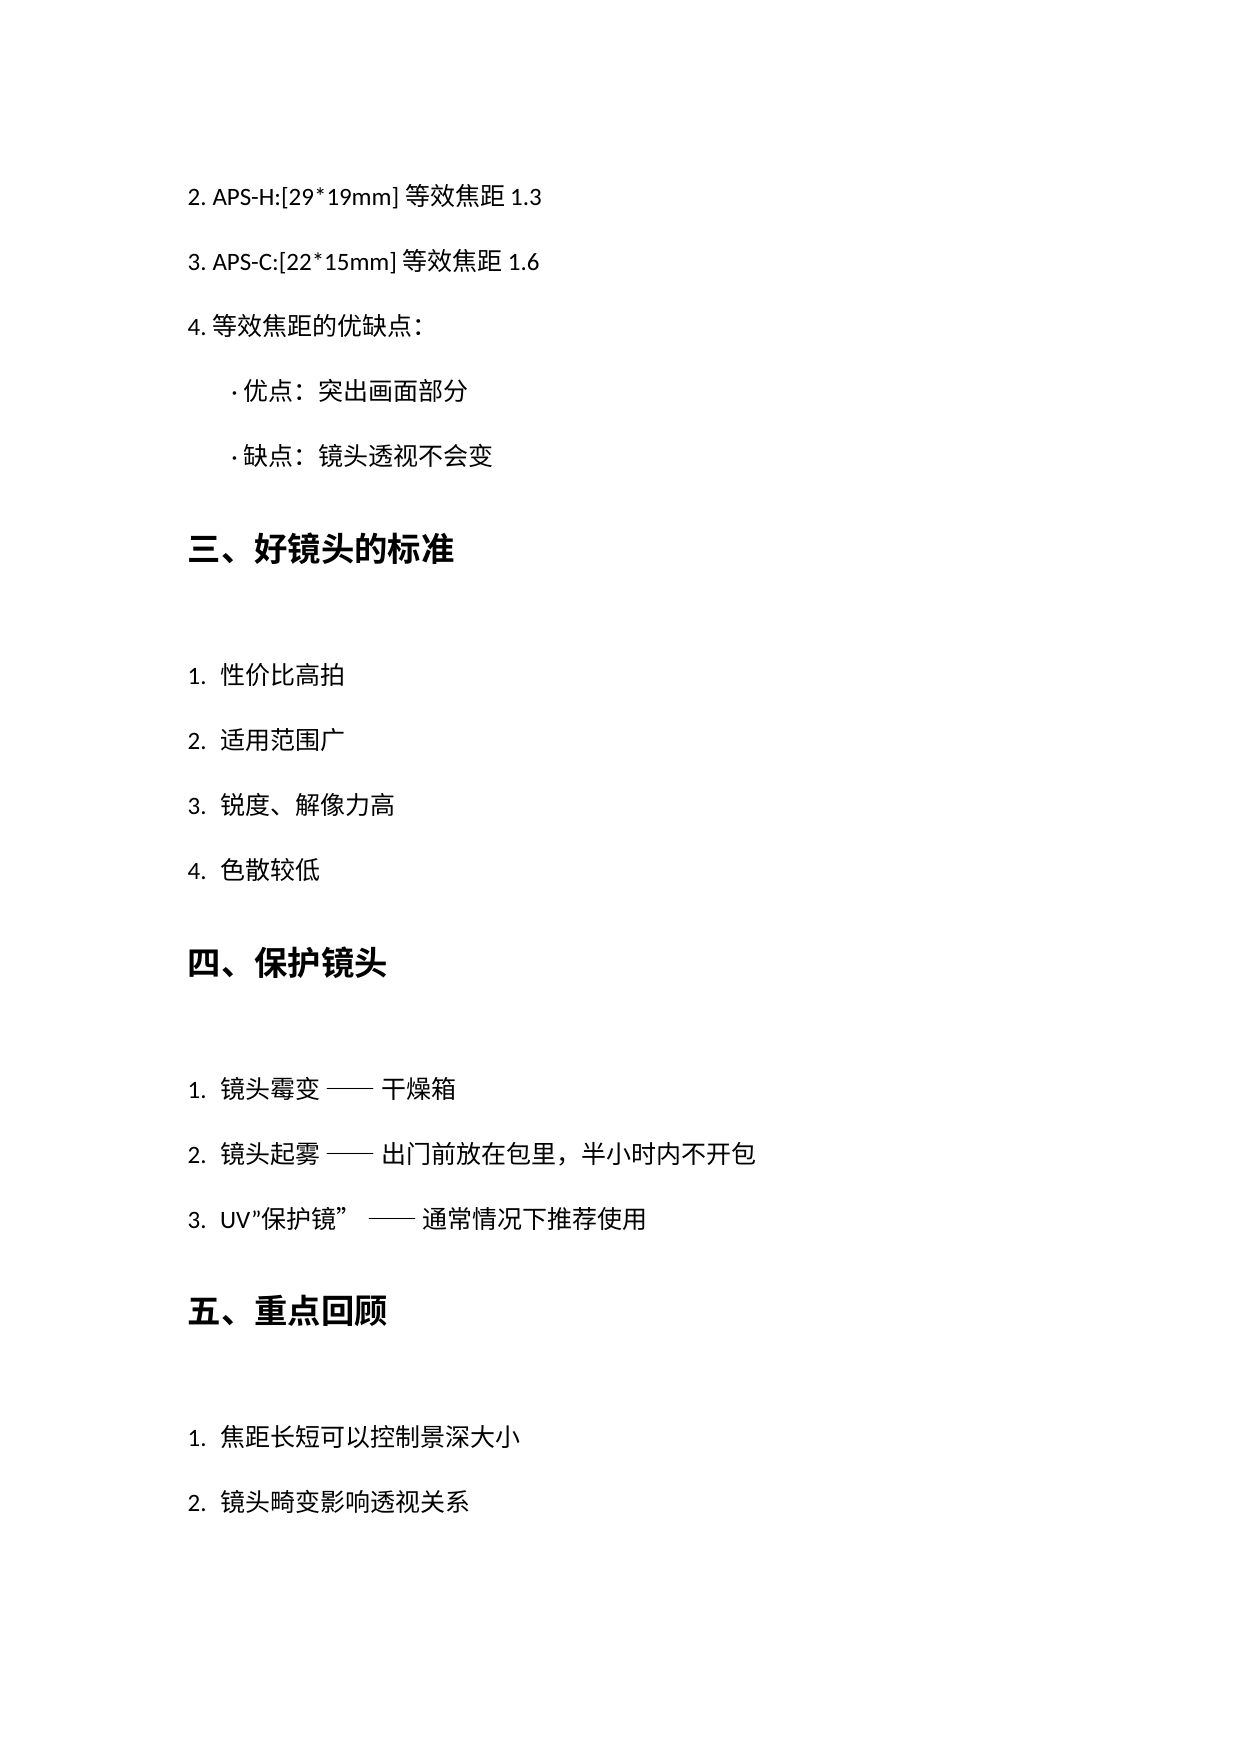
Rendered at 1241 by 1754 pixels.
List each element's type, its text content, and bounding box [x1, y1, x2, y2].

list · 优点：突出画面部分 [187, 357, 1053, 422]
subtitle 保护镜头 [187, 928, 1053, 993]
list 等效焦距的优缺点： [187, 292, 1053, 357]
subtitle 重点回顾 [187, 1277, 1053, 1342]
list 性价比高拍 [187, 641, 1053, 706]
list APS-C:[22*15mm] 等效焦距1.6 [187, 227, 1053, 292]
list 色散较低 [187, 836, 1053, 901]
list 镜头起雾 —— 出门前放在包里，半小时内不开包 [187, 1120, 1053, 1185]
list 锐度、解像力高 [187, 771, 1053, 836]
list APS-H:[29*19mm] 等效焦距1.3 [187, 162, 1053, 227]
list 镜头霉变 —— 干燥箱 [187, 1055, 1053, 1120]
list 焦距长短可以控制景深大小 [187, 1403, 1053, 1468]
list UV”保护镜” —— 通常情况下推荐使用 [187, 1185, 1053, 1250]
subtitle 好镜头的标准 [187, 514, 1053, 579]
list 适用范围广 [187, 706, 1053, 771]
list 镜头畸变影响透视关系 [187, 1468, 1053, 1533]
list · 缺点：镜头透视不会变 [187, 422, 1053, 487]
